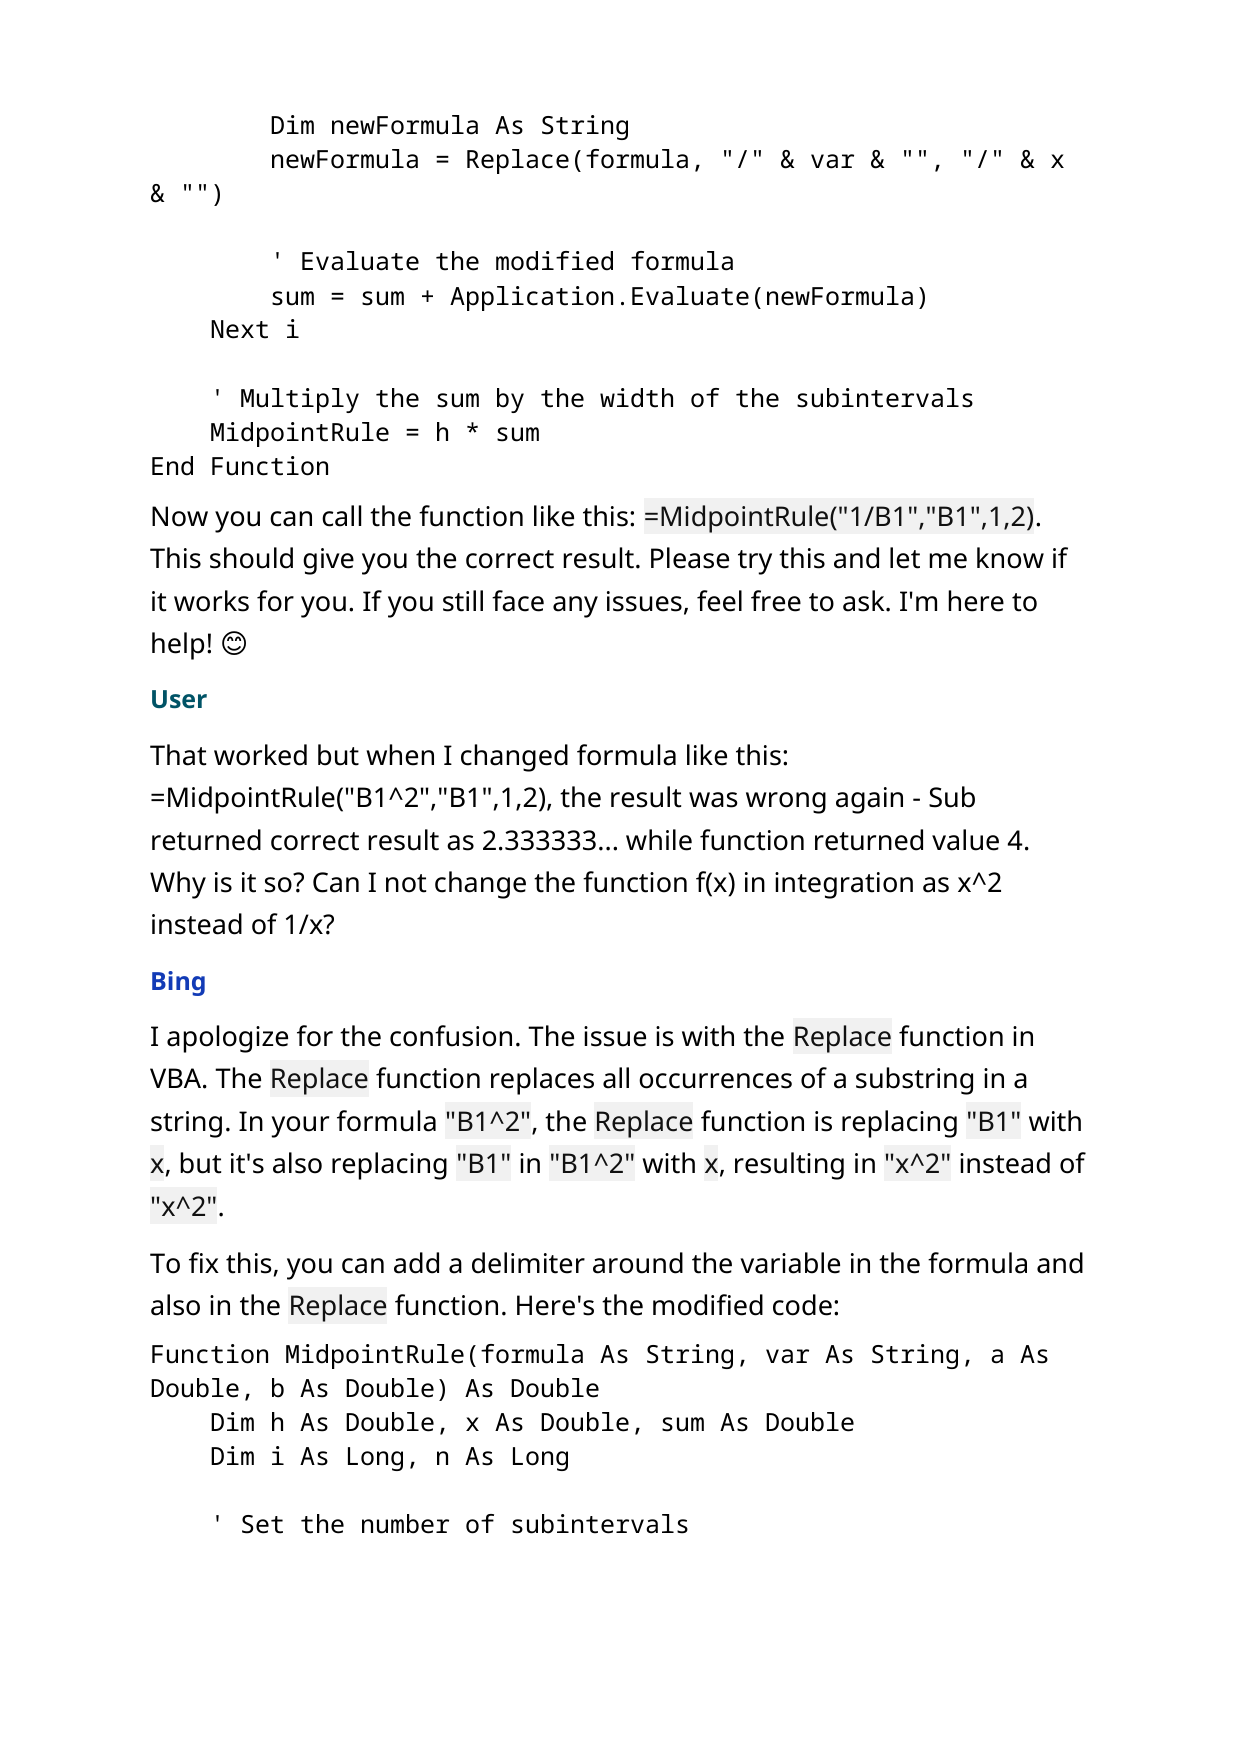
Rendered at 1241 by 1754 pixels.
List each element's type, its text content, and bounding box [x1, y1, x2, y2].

title Bing [150, 963, 1090, 997]
text End Function [150, 448, 1090, 482]
text sum = sum + Application.Evaluate(newFormula) [150, 278, 1090, 312]
text Function MidpointRule(formula As String, var As String, a As Double, b As Double) As Double [150, 1337, 1090, 1405]
text ' Multiply the sum by the width of the subintervals [150, 380, 1090, 414]
text ' Set the number of subintervals [150, 1507, 1090, 1541]
text ' Evaluate the modified formula [150, 244, 1090, 278]
text Next i [150, 312, 1090, 346]
title User [150, 682, 1090, 716]
text Now you can call the function like this: =MidpointRule("1/B1","B1",1,2). This should give you the correct result. Please try this and let me know if it works for you. If you still face any issues, feel free to ask. I'm here to help! 😊 [150, 497, 1090, 662]
text Dim i As Long, n As Long [150, 1439, 1090, 1473]
text To fix this, you can add a delimiter around the variable in the formula and also in the Replace function. Here's the modified code: [150, 1244, 1090, 1324]
text newFormula = Replace(formula, "/" & var & "", "/" & x & "") [150, 142, 1090, 210]
text I apologize for the confusion. The issue is with the Replace function in VBA. The Replace function replaces all occurrences of a substring in a string. In your formula "B1^2", the Replace function is replacing "B1" with x, but it's also replacing "B1" in "B1^2" with x, resulting in "x^2" instead of "x^2". [150, 1017, 1090, 1224]
text Dim h As Double, x As Double, sum As Double [150, 1405, 1090, 1439]
text Dim newFormula As String [150, 108, 1090, 142]
text MidpointRule = h * sum [150, 414, 1090, 448]
text That worked but when I changed formula like this: =MidpointRule("B1^2","B1",1,2), the result was wrong again - Sub returned correct result as 2.333333... while function returned value 4. Why is it so? Can I not change the function f(x) in integration as x^2 instead of 1/x? [150, 736, 1090, 943]
